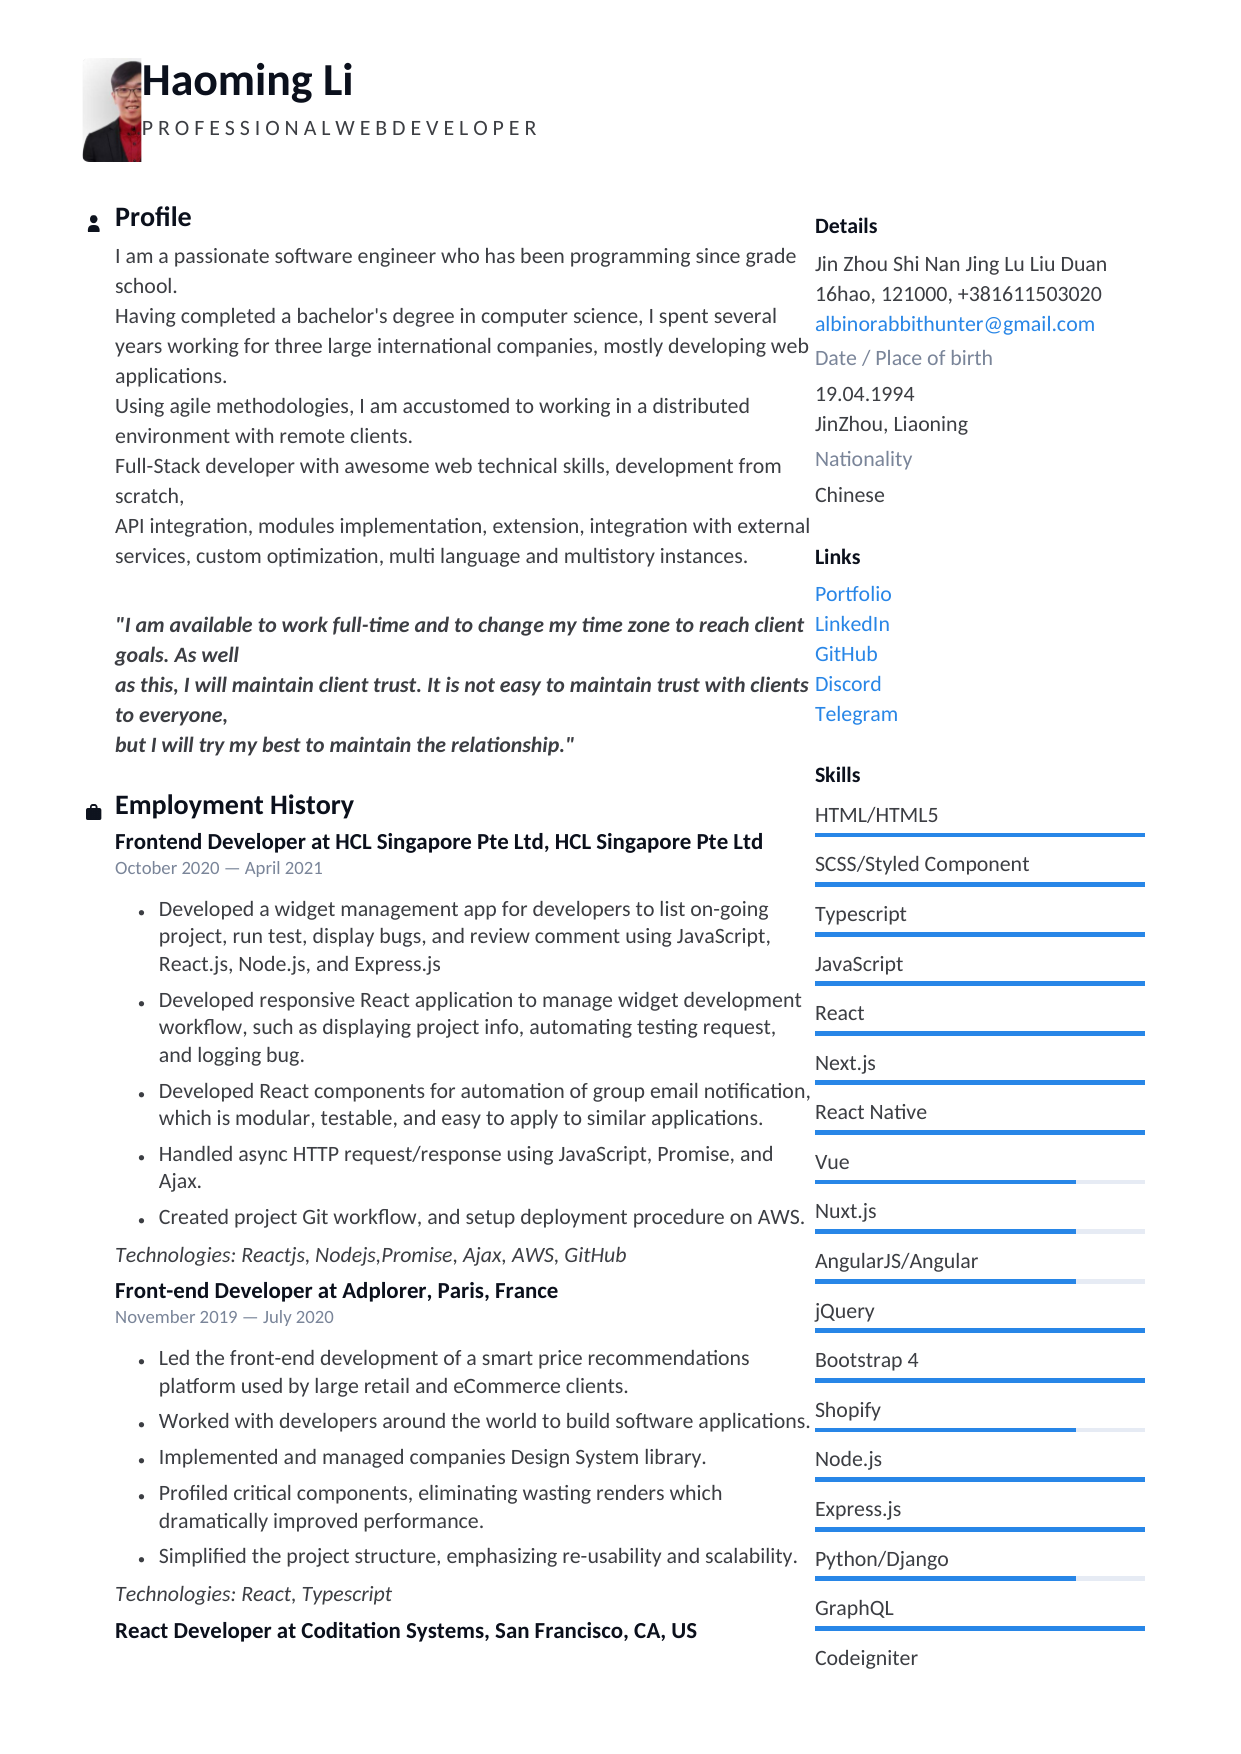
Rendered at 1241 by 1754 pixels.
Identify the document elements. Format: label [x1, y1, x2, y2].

table_cell [815, 178, 1146, 1671]
table_header [83, 59, 1146, 178]
picture [82, 58, 142, 162]
picture [82, 801, 105, 824]
table_cell [83, 178, 815, 1671]
picture [82, 213, 105, 236]
